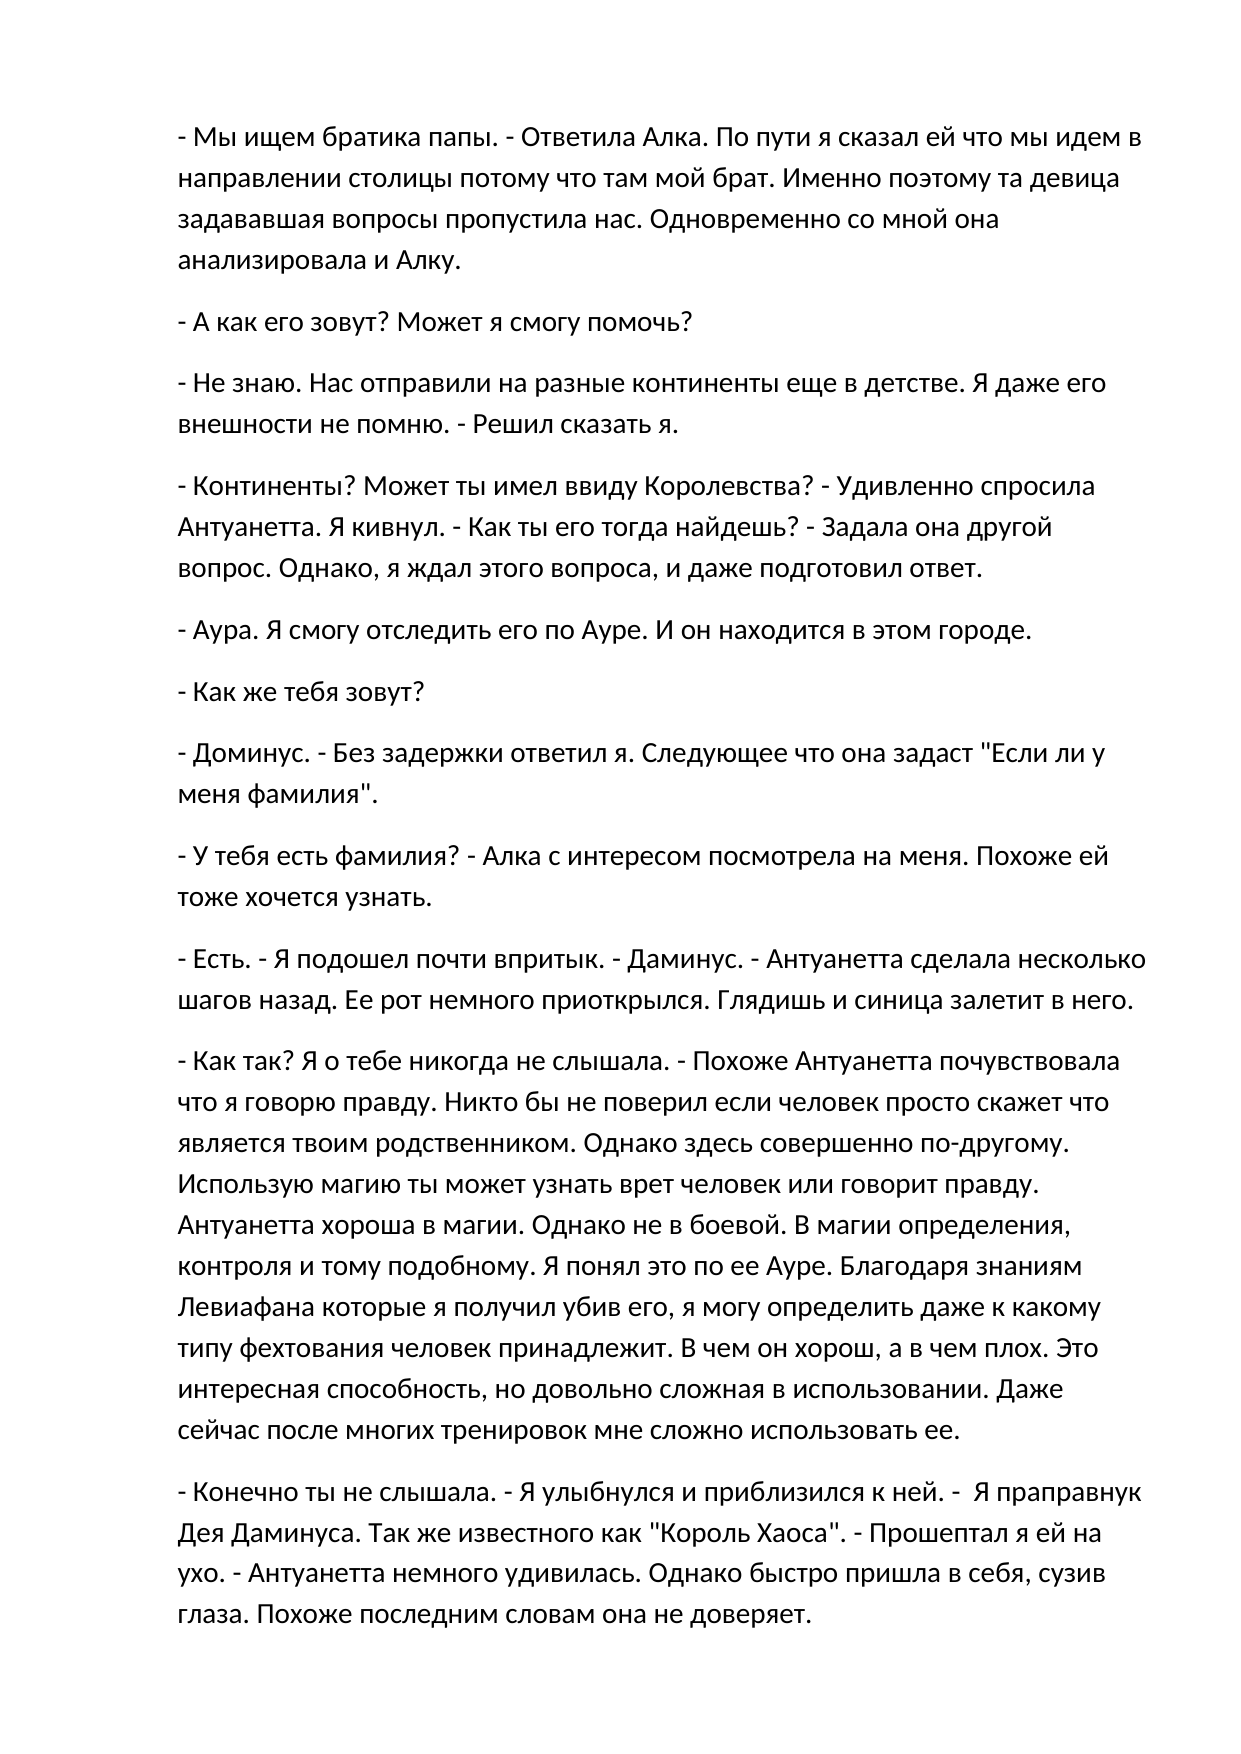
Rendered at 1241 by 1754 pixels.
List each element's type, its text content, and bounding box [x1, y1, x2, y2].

text - Есть. - Я подошел почти впритык. - Даминус. - Антуанетта сделала несколько шагов назад. Ее рот немного приоткрылся. Глядишь и синица залетит в него. [177, 940, 1152, 1016]
text - У тебя есть фамилия? - Алка с интересом посмотрела на меня. Похоже ей тоже хочется узнать. [177, 837, 1152, 914]
text - Аура. Я смогу отследить его по Ауре. И он находится в этом городе. [177, 611, 1152, 646]
text - Доминус. - Без задержки ответил я. Следующее что она задаст "Если ли у меня фамилия". [177, 734, 1152, 811]
text - Континенты? Может ты имел ввиду Королевства? - Удивленно спросила Антуанетта. Я кивнул. - Как ты его тогда найдешь? - Задала она другой вопрос. Однако, я ждал этого вопроса, и даже подготовил ответ. [177, 467, 1152, 585]
text - Не знаю. Нас отправили на разные континенты еще в детстве. Я даже его внешности не помню. - Решил сказать я. [177, 364, 1152, 441]
text - Как так? Я о тебе никогда не слышала. - Похоже Антуанетта почувствовала что я говорю правду. Никто бы не поверил если человек просто скажет что является твоим родственником. Однако здесь совершенно по-другому. Использую магию ты может узнать врет человек или говорит правду. Антуанетта хороша в магии. Однако не в боевой. В магии определения, контроля и тому подобному. Я понял это по ее Ауре. Благодаря знаниям Левиафана которые я получил убив его, я могу определить даже к какому типу фехтования человек принадлежит. В чем он хорош, а в чем плох. Это интересная способность, но довольно сложная в использовании. Даже сейчас после многих тренировок мне сложно использовать ее. [177, 1042, 1152, 1447]
text - Мы ищем братика папы. - Ответила Алка. По пути я сказал ей что мы идем в направлении столицы потому что там мой брат. Именно поэтому та девица задававшая вопросы пропустила нас. Одновременно со мной она анализировала и Алку. [177, 118, 1152, 277]
text - Конечно ты не слышала. - Я улыбнулся и приблизился к ней. - Я праправнук Дея Даминуса. Так же известного как "Король Хаоса". - Прошептал я ей на ухо. - Антуанетта немного удивилась. Однако быстро пришла в себя, сузив глаза. Похоже последним словам она не доверяет. [177, 1473, 1152, 1631]
text - А как его зовут? Может я смогу помочь? [177, 303, 1152, 338]
text - Как же тебя зовут? [177, 673, 1152, 708]
